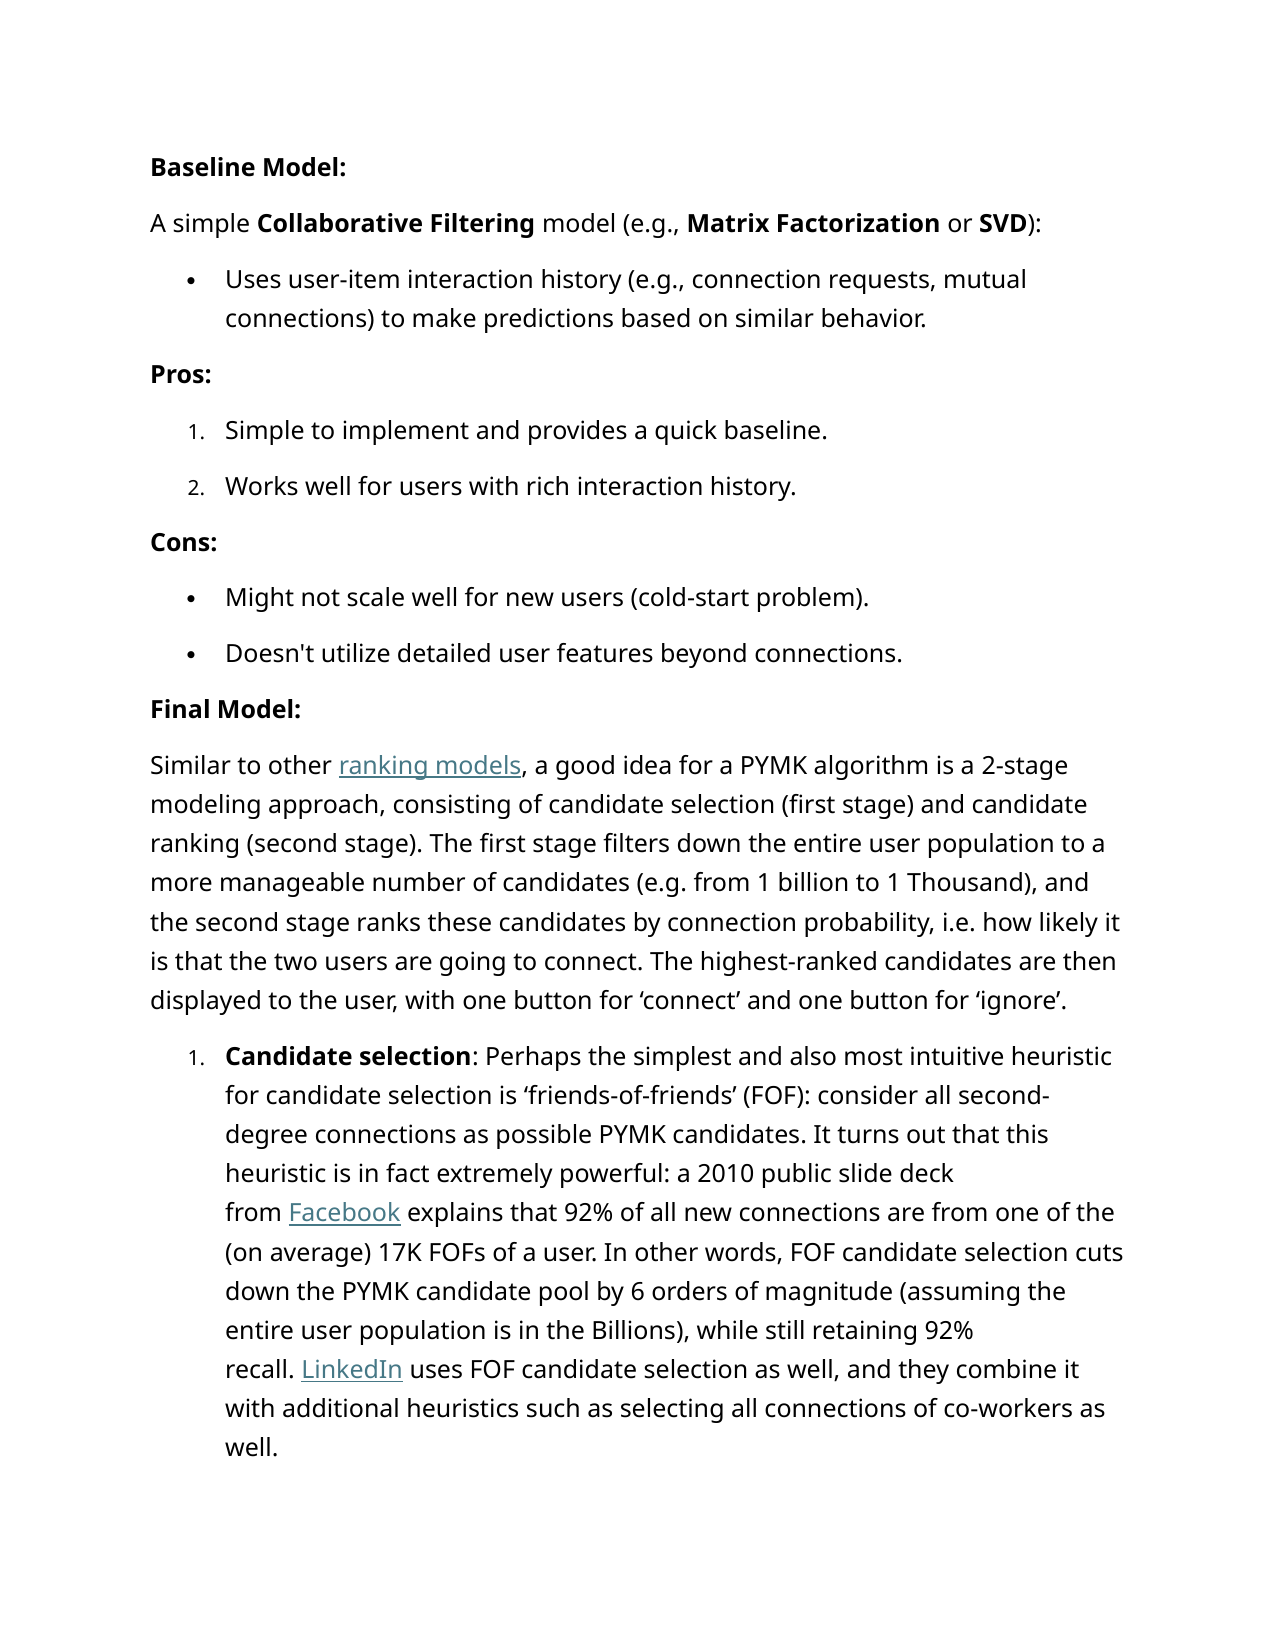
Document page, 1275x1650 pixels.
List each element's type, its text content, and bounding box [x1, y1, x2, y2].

list Simple to implement and provides a quick baseline. [187, 412, 1125, 447]
list Might not scale well for new users (cold-start problem). [187, 580, 1125, 614]
text Baseline Model: [150, 150, 1125, 184]
text Pros: [150, 357, 1125, 391]
list Uses user-item interaction history (e.g., connection requests, mutual connections) to make predictions based on similar behavior. [187, 262, 1125, 335]
text Similar to other ranking models, a good idea for a PYMK algorithm is a 2-stage modeling approach, consisting of candidate selection (first stage) and candidate ranking (second stage). The first stage filters down the entire user population to a more manageable number of candidates (e.g. from 1 billion to 1 Thousand), and the second stage ranks these candidates by connection probability, i.e. how likely it is that the two users are going to connect. The highest-ranked candidates are then displayed to the user, with one button for ‘connect’ and one button for ‘ignore’. [150, 747, 1125, 1017]
text Final Model: [150, 692, 1125, 726]
list Doesn't utilize detailed user features beyond connections. [187, 636, 1125, 670]
text A simple Collaborative Filtering model (e.g., Matrix Factorization or SVD): [150, 206, 1125, 240]
list Works well for users with rich interaction history. [187, 468, 1125, 502]
text Cons: [150, 524, 1125, 558]
list Candidate selection: Perhaps the simplest and also most intuitive heuristic for candidate selection is ‘friends-of-friends’ (FOF): consider all second-degree connections as possible PYMK candidates. It turns out that this heuristic is in fact extremely powerful: a 2010 public slide deck from Facebook explains that 92% of all new connections are from one of the (on average) 17K FOFs of a user. In other words, FOF candidate selection cuts down the PYMK candidate pool by 6 orders of magnitude (assuming the entire user population is in the Billions), while still retaining 92% recall. LinkedIn uses FOF candidate selection as well, and they combine it with additional heuristics such as selecting all connections of co-workers as well. [187, 1038, 1125, 1464]
